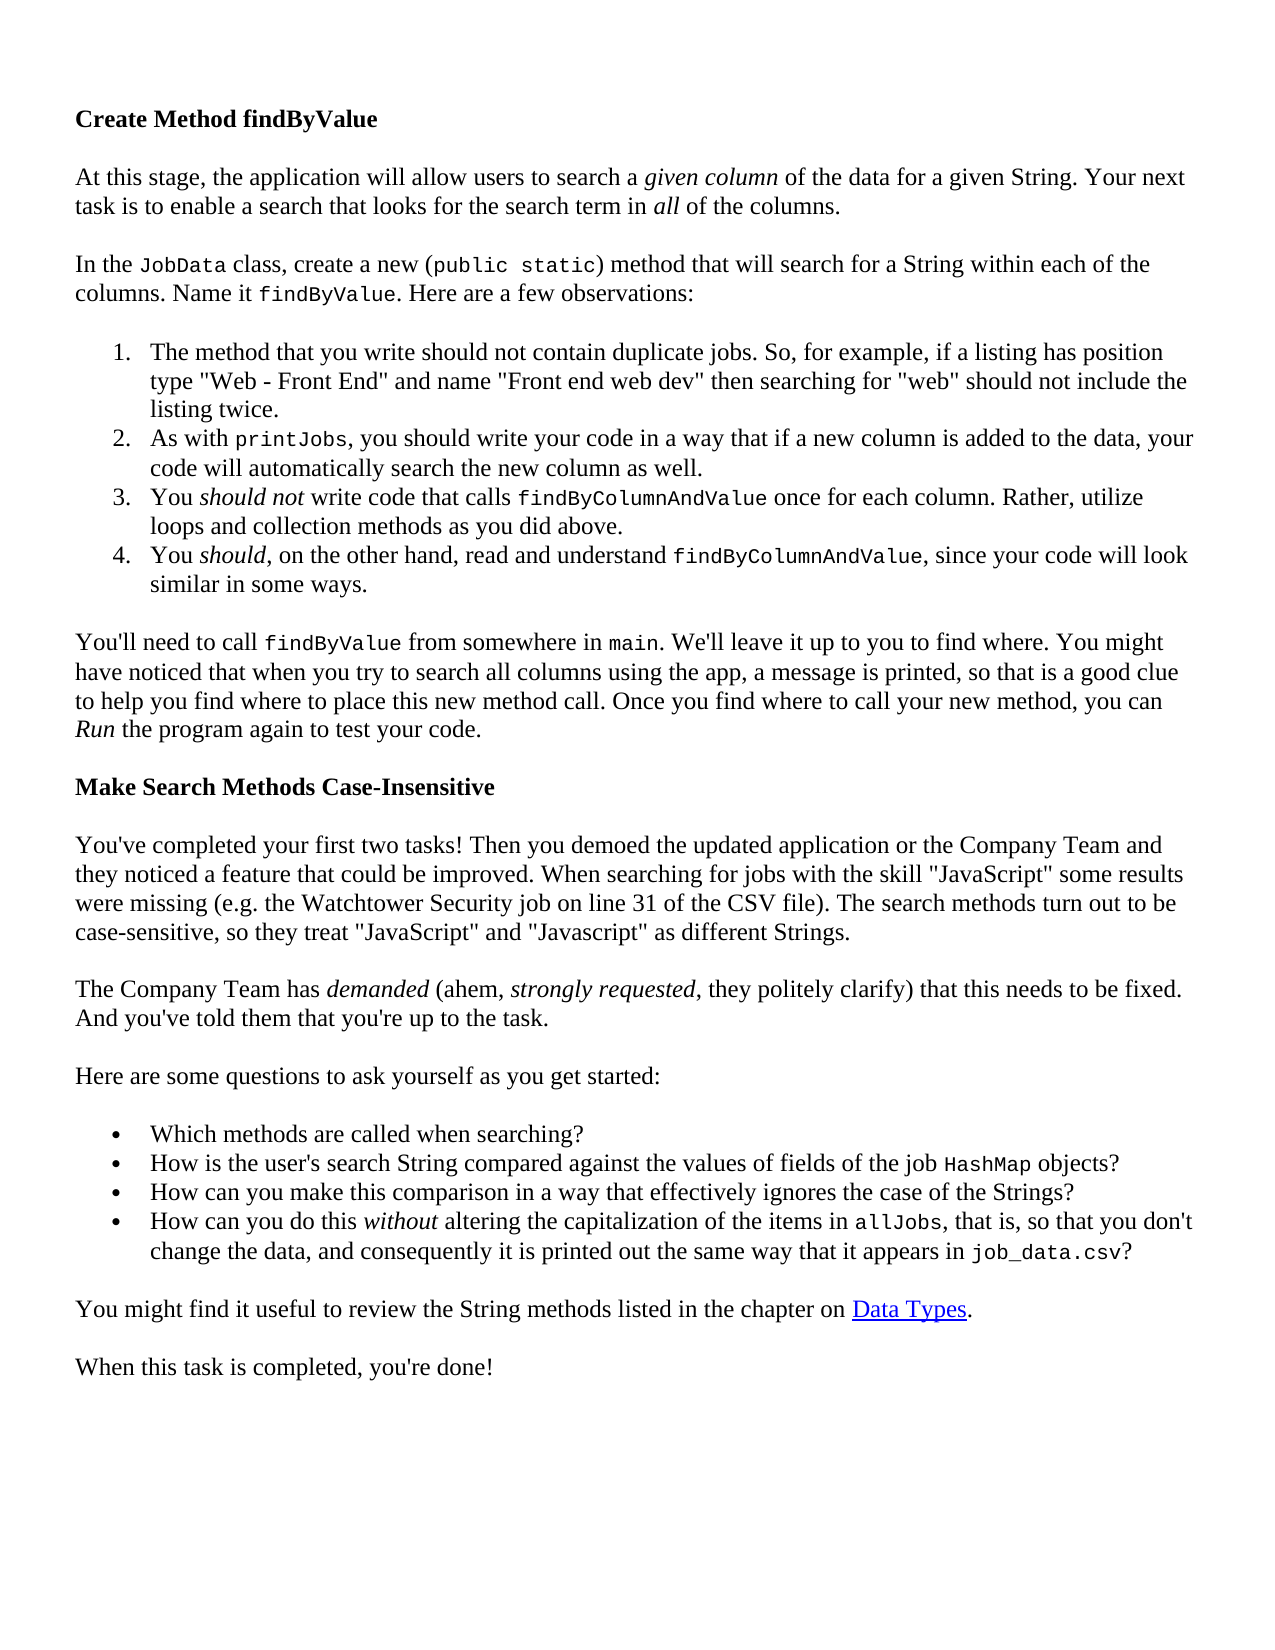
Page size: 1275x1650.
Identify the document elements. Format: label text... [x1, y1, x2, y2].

list How is the user's search String compared against the values of fields of the job HashMap objects? [112, 1148, 1200, 1177]
list You should, on the other hand, read and understand findByColumnAndValue, since your code will look similar in some ways. [112, 540, 1200, 598]
text At this stage, the application will allow users to search a given column of the data for a given String. Your next task is to enable a search that looks for the search term in all of the columns. [75, 162, 1200, 219]
text Create Method findByValue [75, 104, 1200, 133]
text You'll need to call findByValue from somewhere in main. We'll leave it up to you to find where. You might have noticed that when you try to search all columns using the app, a message is printed, so that is a good clue to help you find where to place this new method call. Once you find where to call your new method, you can Run the program again to test your code. [75, 627, 1200, 743]
text You've completed your first two tasks! Then you demoed the updated application or the Company Team and they noticed a feature that could be improved. When searching for jobs with the skill "JavaScript" some results were missing (e.g. the Watchtower Security job on line 31 of the CSV file). The search methods turn out to be case-sensitive, so they treat "JavaScript" and "Javascript" as different Strings. [75, 830, 1200, 945]
text Here are some questions to ask yourself as you get started: [75, 1061, 1200, 1090]
text You might find it useful to review the String methods listed in the chapter on Data Types. [75, 1294, 1200, 1323]
text The Company Team has demanded (ahem, strongly requested, they politely clarify) that this needs to be fixed. And you've told them that you're up to the task. [75, 974, 1200, 1032]
list How can you do this without altering the capitalization of the items in allJobs, that is, so that you don't change the data, and consequently it is printed out the same way that it appears in job_data.csv? [112, 1206, 1200, 1265]
list As with printJobs, you should write your code in a way that if a new column is added to the data, your code will automatically search the new column as well. [112, 423, 1200, 482]
list Which methods are called when searching? [112, 1119, 1200, 1148]
list You should not write code that calls findByColumnAndValue once for each column. Rather, utilize loops and collection methods as you did above. [112, 482, 1200, 540]
text When this task is completed, you're done! [75, 1352, 1200, 1381]
text Make Search Methods Case-Insensitive [75, 772, 1200, 801]
text In the JobData class, create a new (public static) method that will search for a String within each of the columns. Name it findByValue. Here are a few observations: [75, 249, 1200, 308]
list How can you make this comparison in a way that effectively ignores the case of the Strings? [112, 1177, 1200, 1206]
list The method that you write should not contain duplicate jobs. So, for example, if a listing has position type "Web - Front End" and name "Front end web dev" then searching for "web" should not include the listing twice. [112, 337, 1200, 423]
